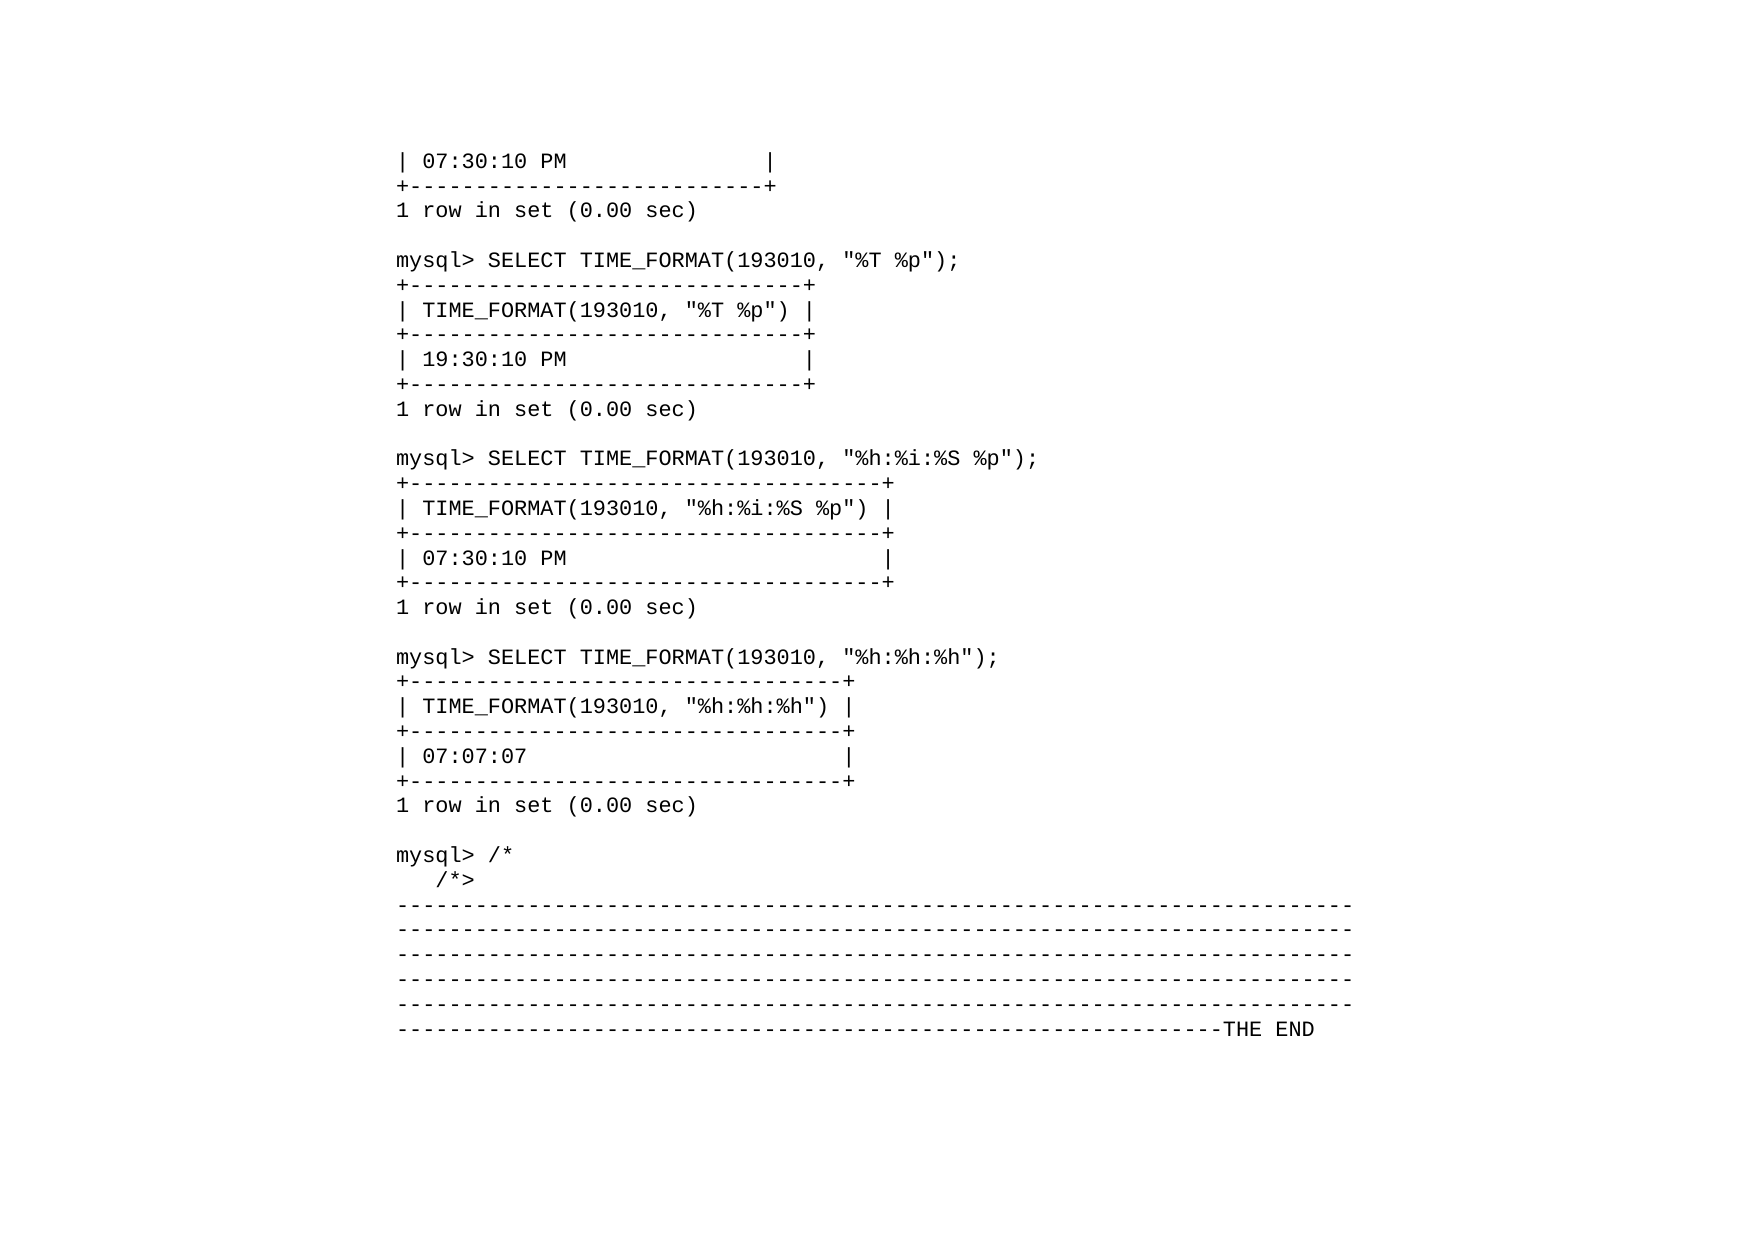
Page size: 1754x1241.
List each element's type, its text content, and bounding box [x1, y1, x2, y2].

text mysql> SELECT TIME_FORMAT(193010, "%h:%h:%h"); [396, 646, 1358, 671]
text 1 row in set (0.00 sec) [396, 794, 1358, 819]
text | TIME_FORMAT(193010, "%h:%h:%h") | [396, 695, 1358, 720]
text | 19:30:10 PM | [396, 348, 1358, 373]
text +------------------------------------+ [396, 472, 1358, 497]
text +------------------------------+ [396, 274, 1358, 299]
text | TIME_FORMAT(193010, "%T %p") | [396, 299, 1358, 323]
text +---------------------------------+ [396, 770, 1358, 794]
text +------------------------------------+ [396, 522, 1358, 547]
text +------------------------------+ [396, 323, 1358, 348]
text +---------------------------------+ [396, 720, 1358, 745]
text +---------------------------------+ [396, 671, 1358, 695]
text 1 row in set (0.00 sec) [396, 398, 1358, 423]
text mysql> SELECT TIME_FORMAT(193010, "%h:%i:%S %p"); [396, 447, 1358, 472]
text | 07:30:10 PM | [396, 150, 1358, 175]
text mysql> /* [396, 844, 1358, 869]
text /*> --------------------------------------------------------------------------------------------------------------------------------------------------------------------------------------------------------------------------------------------------------------------------------------------------------------------------------------------------------------------------------------------------------------------------------------------THE END [396, 869, 1358, 1042]
text | 07:07:07 | [396, 745, 1358, 770]
text 1 row in set (0.00 sec) [396, 199, 1358, 224]
text | TIME_FORMAT(193010, "%h:%i:%S %p") | [396, 497, 1358, 522]
text +------------------------------------+ [396, 571, 1358, 596]
text 1 row in set (0.00 sec) [396, 596, 1358, 621]
text +---------------------------+ [396, 175, 1358, 199]
text +------------------------------+ [396, 373, 1358, 398]
text mysql> SELECT TIME_FORMAT(193010, "%T %p"); [396, 249, 1358, 274]
text | 07:30:10 PM | [396, 547, 1358, 571]
